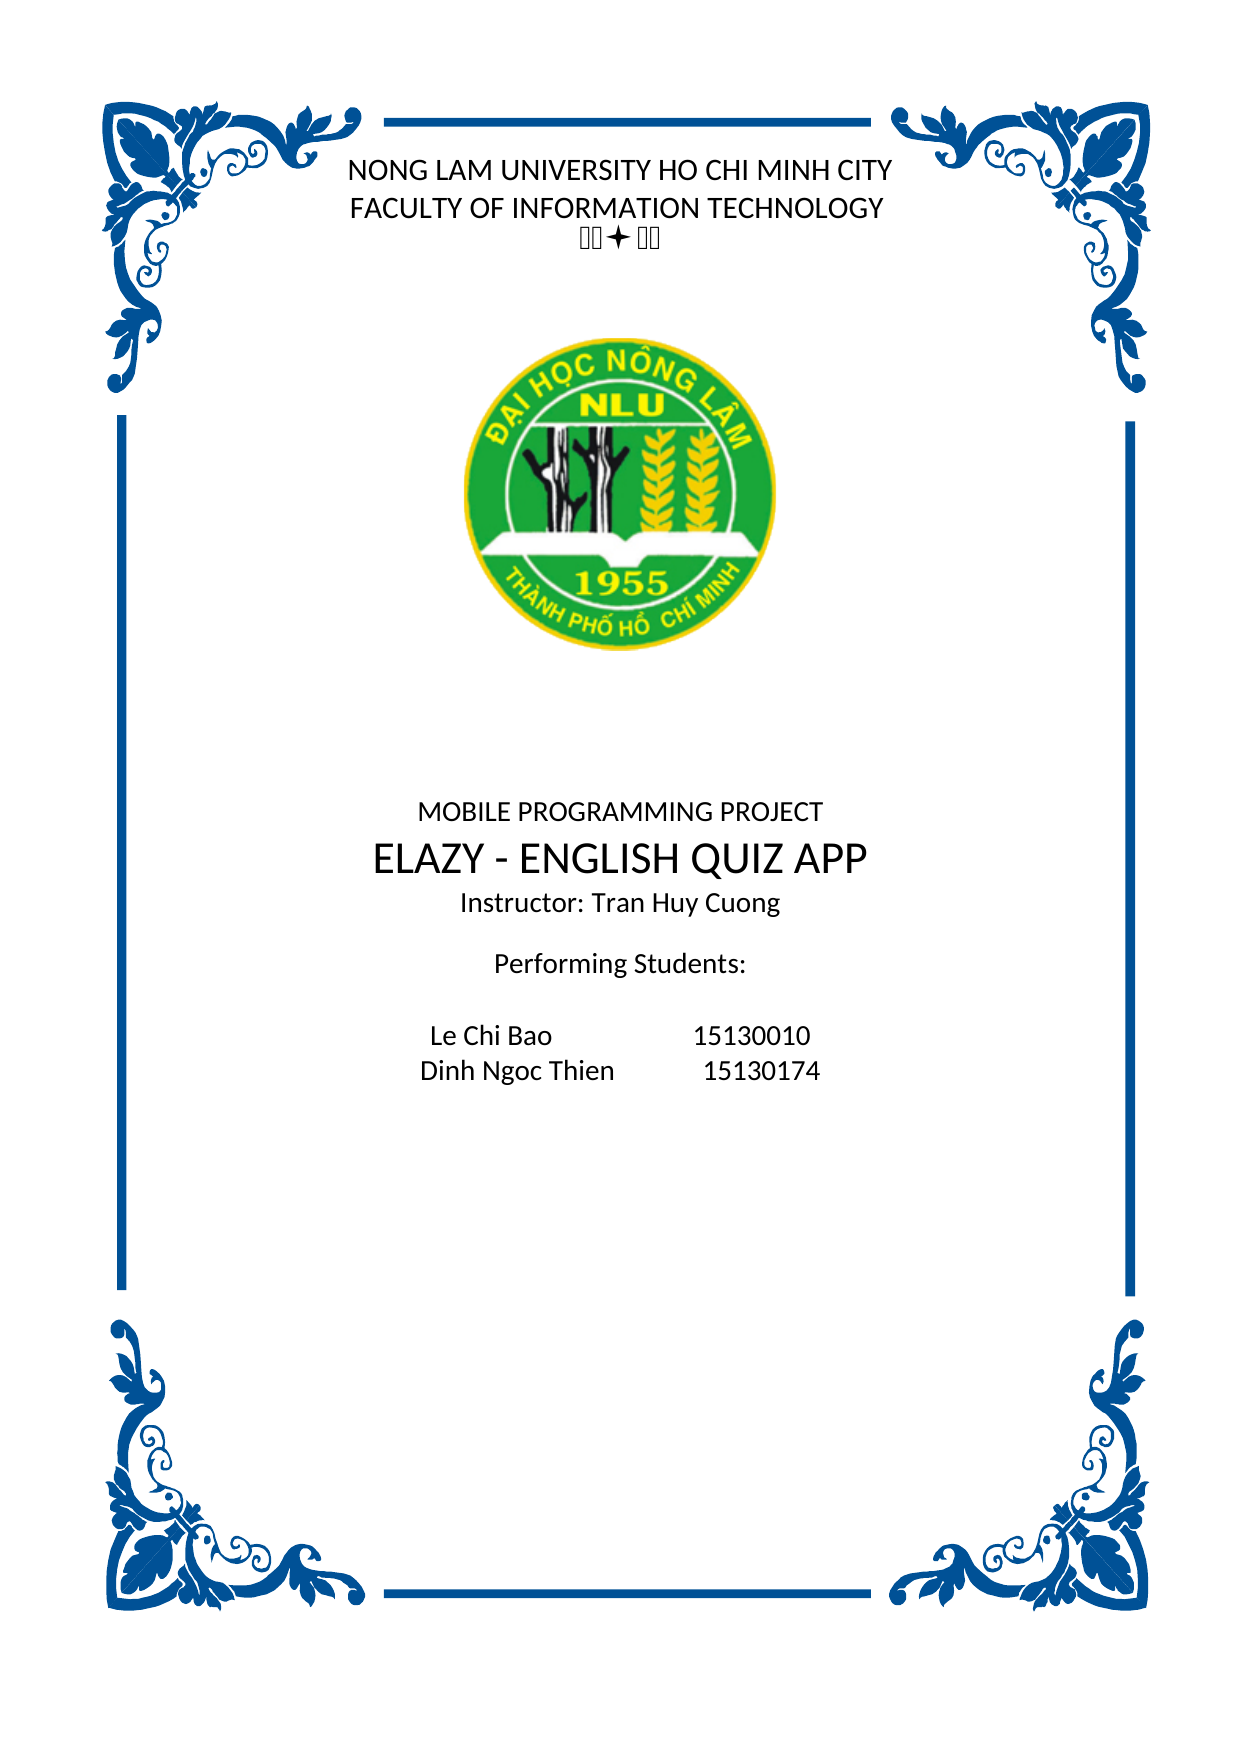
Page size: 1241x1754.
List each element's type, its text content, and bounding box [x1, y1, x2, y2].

text Le Chi Bao 15130010 [187, 1017, 1053, 1052]
text MOBILE PROGRAMMING PROJECT [187, 793, 1053, 829]
picture [463, 338, 777, 651]
text ELAZY - ENGLISH QUIZ APP [187, 829, 1053, 884]
text Dinh Ngoc Thien 15130174 [187, 1052, 1053, 1088]
text FACULTY OF INFORMATION TECHNOLOGY [187, 188, 1053, 257]
text Instructor: Tran Huy Cuong [187, 884, 1053, 920]
text Performing Students: [187, 946, 1053, 981]
text NONG LAM UNIVERSITY HO CHI MINH CITY [187, 150, 1053, 188]
